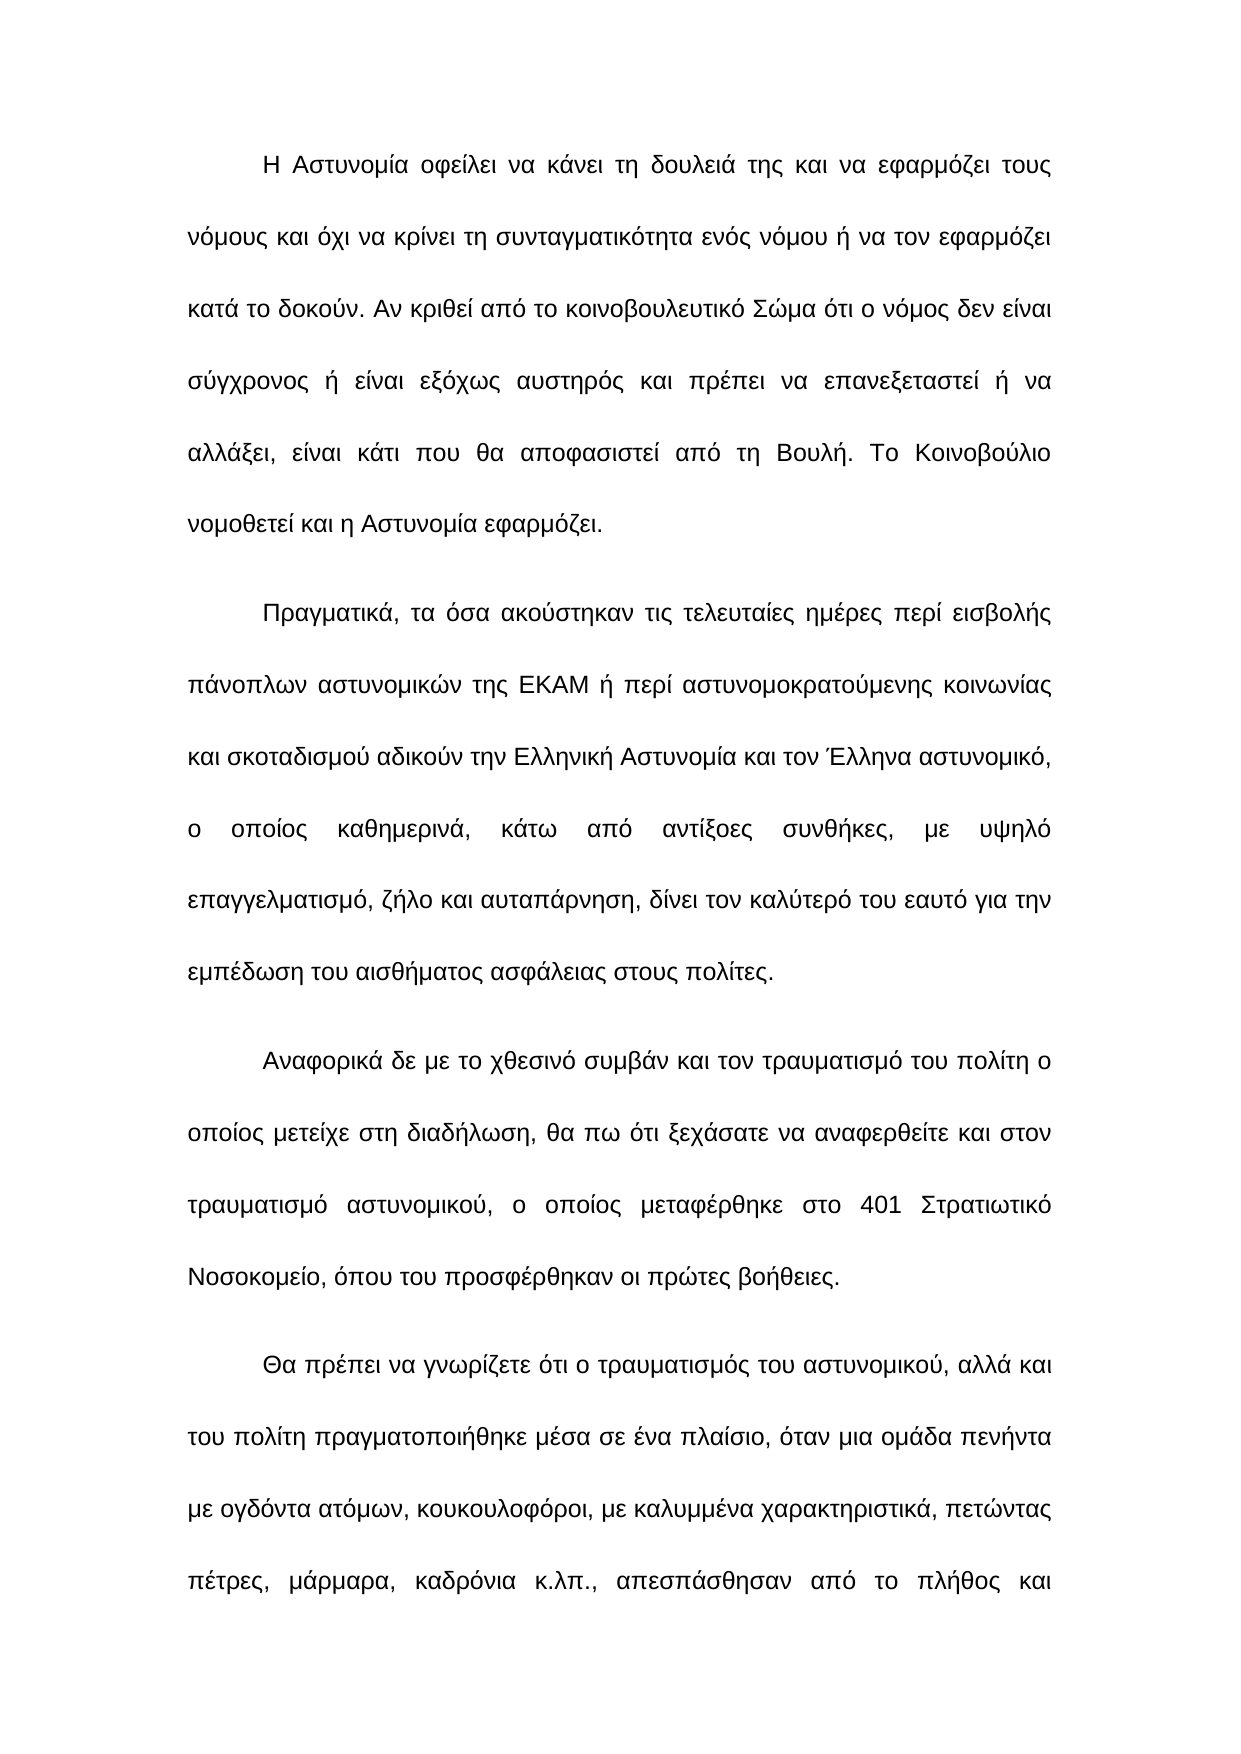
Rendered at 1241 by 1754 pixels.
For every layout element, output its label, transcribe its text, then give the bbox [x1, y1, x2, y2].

text Πραγματικά, τα όσα ακούστηκαν τις τελευταίες ημέρες περί εισβολής πάνοπλων αστυνομικών της ΕΚΑΜ ή περί αστυνομοκρατούμενης κοινωνίας και σκοταδισμού αδικούν την Ελληνική Αστυνομία και τον Έλληνα αστυνομικό, ο οποίος καθημερινά, κάτω από αντίξοες συνθήκες, με υψηλό επαγγελματισμό, ζήλο και αυταπάρνηση, δίνει τον καλύτερό του εαυτό για την εμπέδωση του αισθήματος ασφάλειας στους πολίτες. [187, 598, 1053, 986]
text Αναφορικά δε με το χθεσινό συμβάν και τον τραυματισμό του πολίτη ο οποίος μετείχε στη διαδήλωση, θα πω ότι ξεχάσατε να αναφερθείτε και στον τραυματισμό αστυνομικού, ο οποίος μεταφέρθηκε στο 401 Στρατιωτικό Νοσοκομείο, όπου του προσφέρθηκαν οι πρώτες βοήθειες. [187, 1046, 1053, 1290]
text Η Αστυνομία οφείλει να κάνει τη δουλειά της και να εφαρμόζει τους νόμους και όχι να κρίνει τη συνταγματικότητα ενός νόμου ή να τον εφαρμόζει κατά το δοκούν. Αν κριθεί από το κοινοβουλευτικό Σώμα ότι ο νόμος δεν είναι σύγχρονος ή είναι εξόχως αυστηρός και πρέπει να επανεξεταστεί ή να αλλάξει, είναι κάτι που θα αποφασιστεί από τη Βουλή. Το Κοινοβούλιο νομοθετεί και η Αστυνομία εφαρμόζει. [187, 150, 1053, 538]
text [187, 1350, 1053, 1594]
